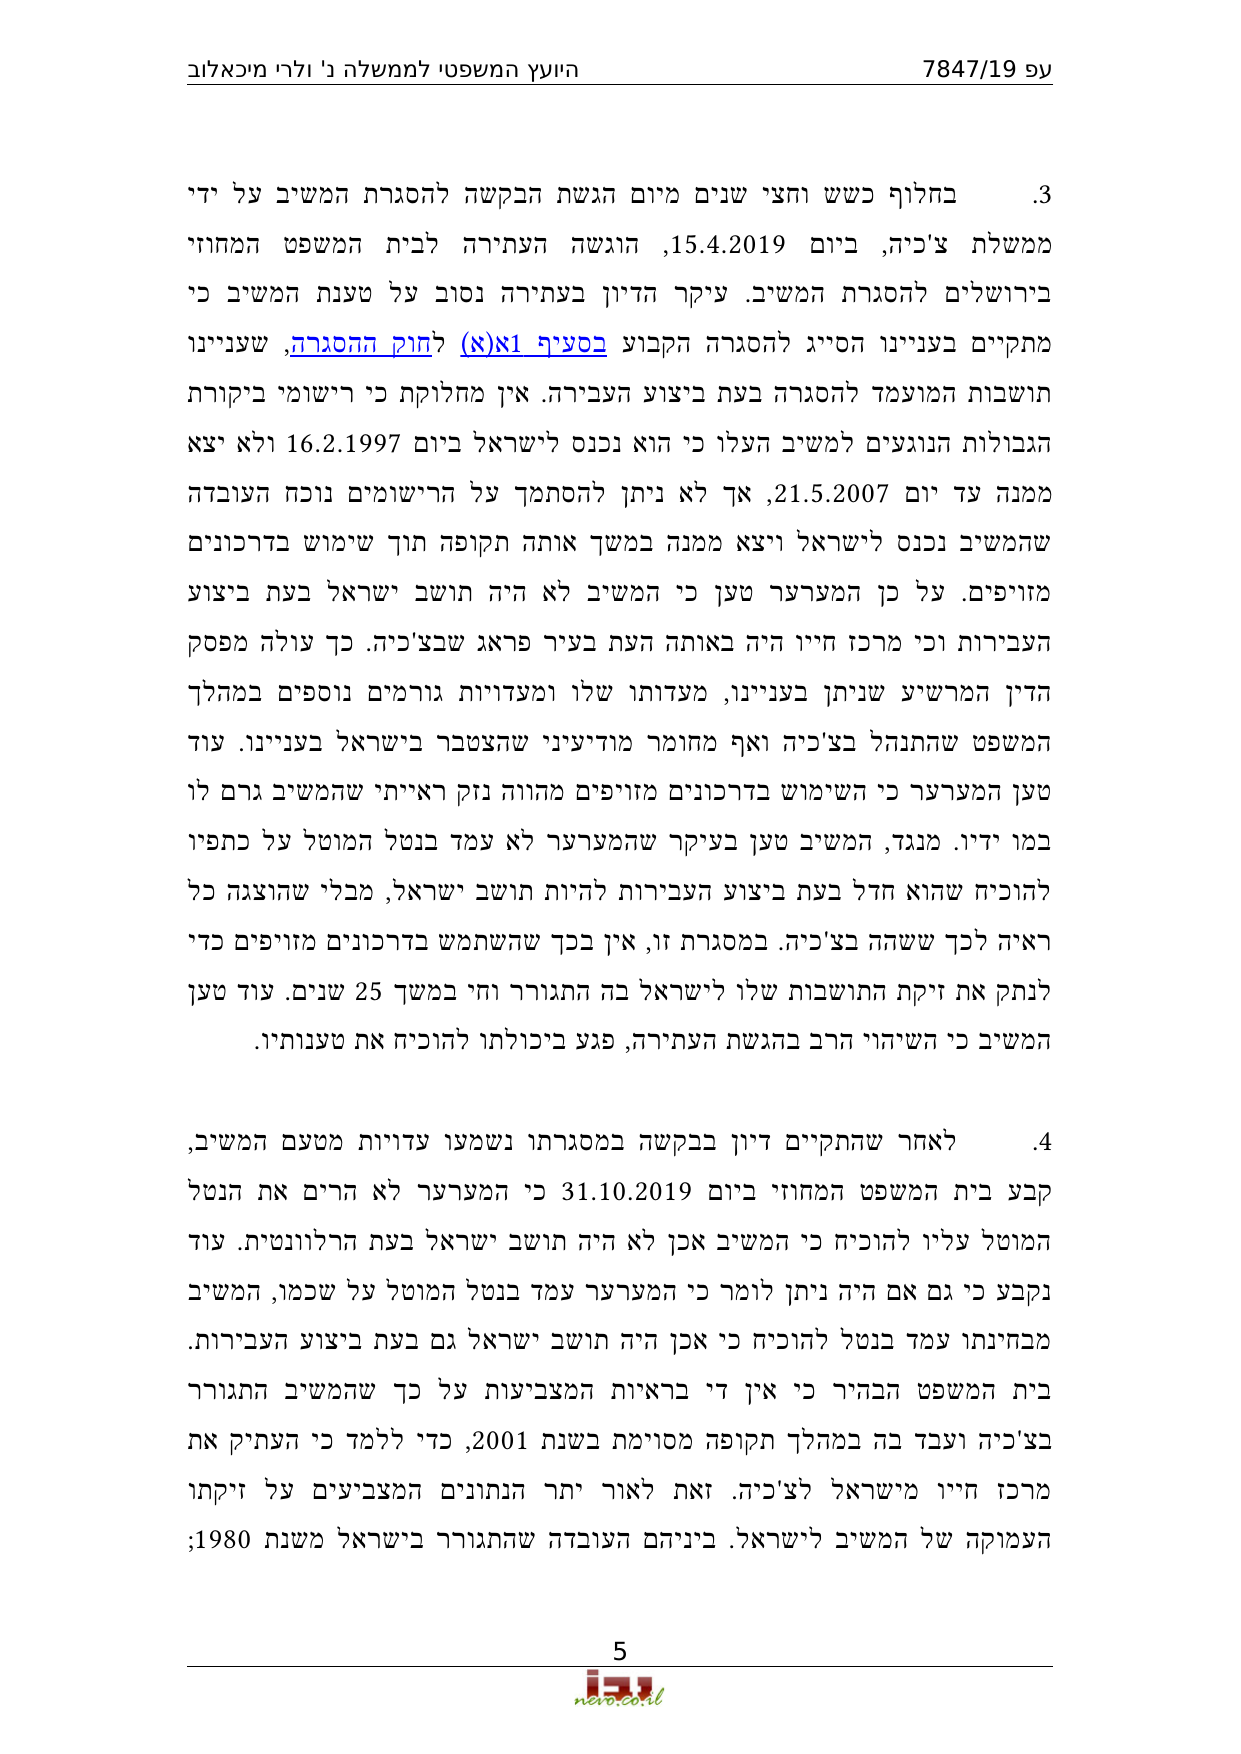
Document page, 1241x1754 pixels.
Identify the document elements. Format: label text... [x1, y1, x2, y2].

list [187, 1124, 1053, 1556]
list בחלוף כשש וחצי שנים מיום הגשת הבקשה להסגרת המשיב על ידי ממשלת צ'כיה, ביום 15.4.2019, הוגשה העתירה לבית המשפט המחוזי בירושלים להסגרת המשיב. עיקר הדיון בעתירה נסוב על טענת המשיב כי מתקיים בעניינו הסייג להסגרה הקבוע בסעיף 1א(א) לחוק ההסגרה, שעניינו תושבות המועמד להסגרה בעת ביצוע העבירה. אין מחלוקת כי רישומי ביקורת הגבולות הנוגעים למשיב העלו כי הוא נכנס לישראל ביום 16.2.1997 ולא יצא ממנה עד יום 21.5.2007, אך לא ניתן להסתמך על הרישומים נוכח העובדה שהמשיב נכנס לישראל ויצא ממנה במשך אותה תקופה תוך שימוש בדרכונים מזויפים. על כן המערער טען כי המשיב לא היה תושב ישראל בעת ביצוע העבירות וכי מרכז חייו היה באותה העת בעיר פראג שבצ'כיה. כך עולה מפסק הדין המרשיע שניתן בעניינו, מעדותו שלו ומעדויות גורמים נוספים במהלך המשפט שהתנהל בצ'כיה ואף מחומר מודיעיני שהצטבר בישראל בעניינו. עוד טען המערער כי השימוש בדרכונים מזויפים מהווה נזק ראייתי שהמשיב גרם לו במו ידיו. מנגד, המשיב טען בעיקר שהמערער לא עמד בנטל המוטל על כתפיו להוכיח שהוא חדל בעת ביצוע העבירות להיות תושב ישראל, מבלי שהוצגה כל ראיה לכך ששהה בצ'כיה. במסגרת זו, אין בכך שהשתמש בדרכונים מזויפים כדי לנתק את זיקת התושבות שלו לישראל בה התגורר וחי במשך 25 שנים. עוד טען המשיב כי השיהוי הרב בהגשת העתירה, פגע ביכולתו להוכיח את טענותיו. [187, 177, 1053, 1057]
picture [574, 1669, 666, 1707]
